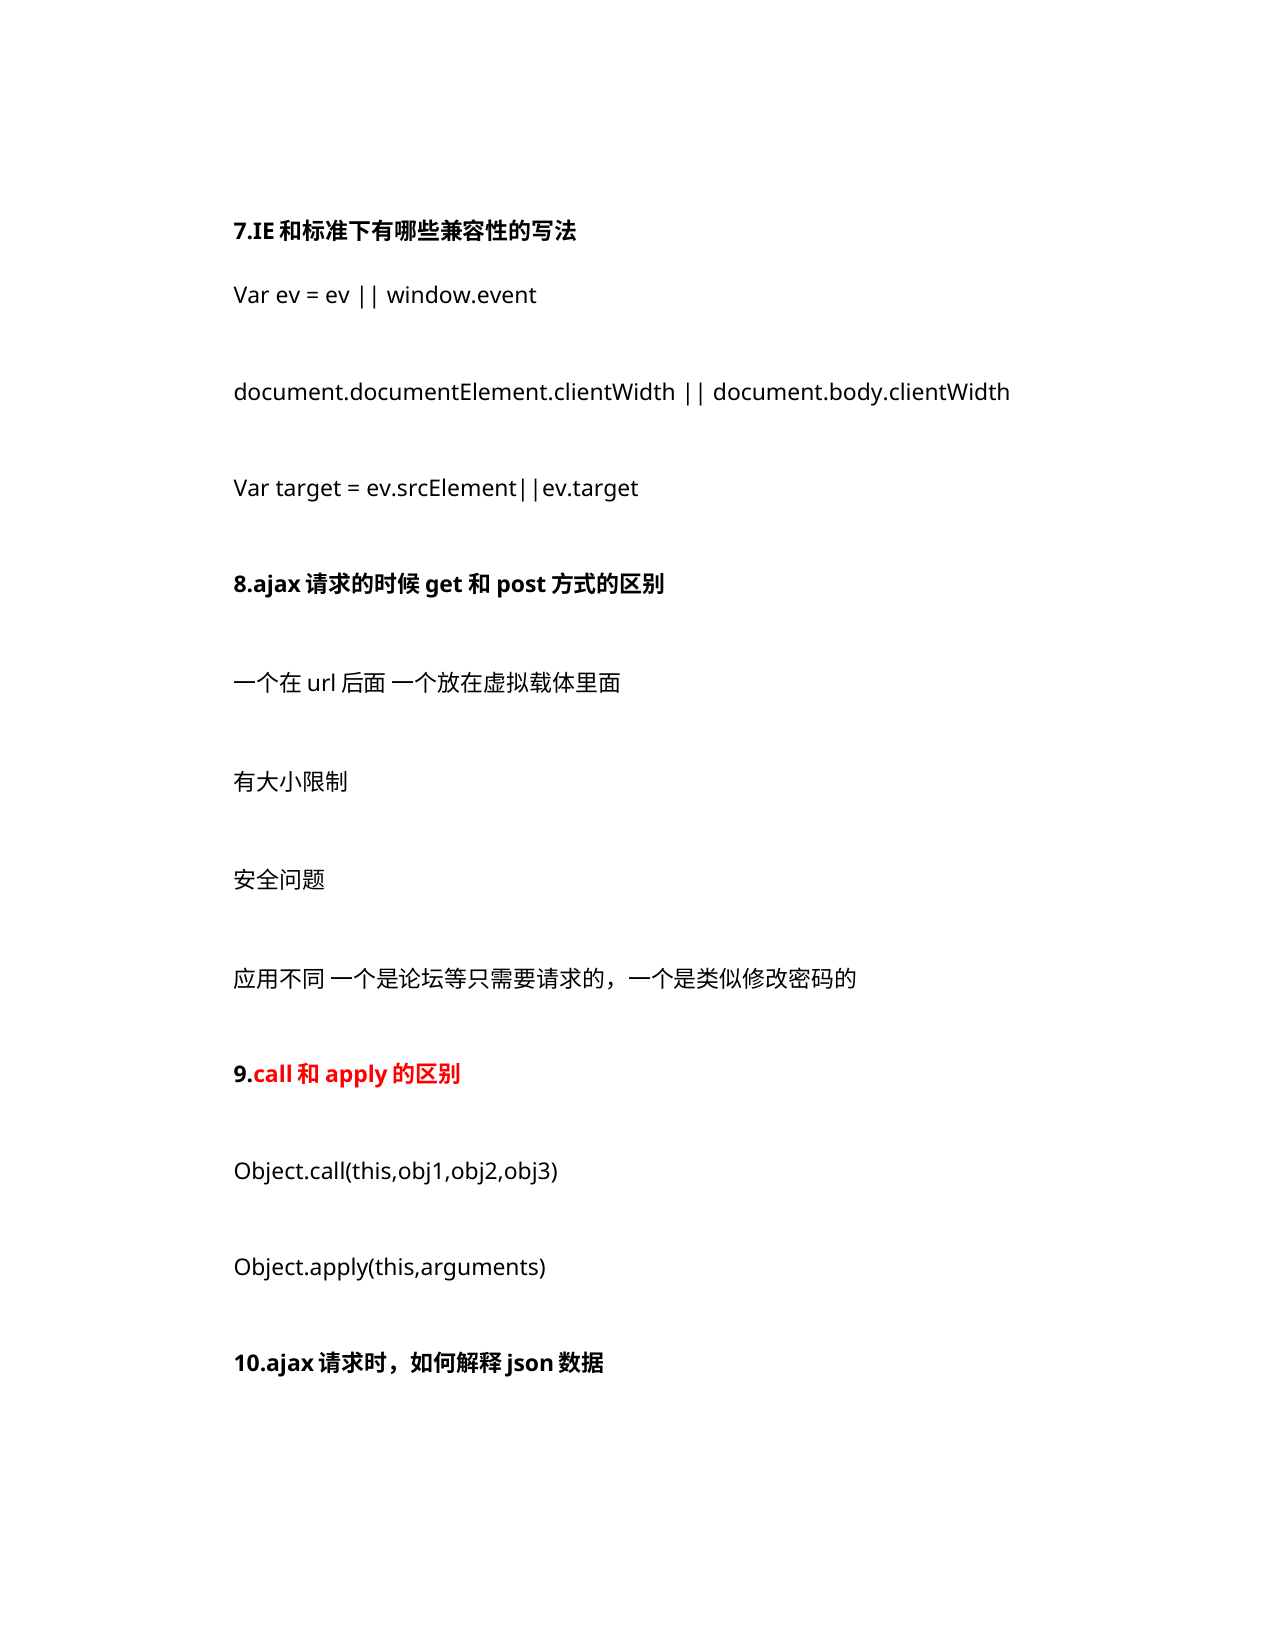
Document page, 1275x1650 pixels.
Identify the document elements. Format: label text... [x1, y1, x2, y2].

text 安全问题 [187, 862, 1087, 960]
text 一个在url后面 一个放在虚拟载体里面 [187, 665, 1087, 763]
text 有大小限制 [187, 763, 1087, 862]
text document.documentElement.clientWidth || document.body.clientWidth [187, 376, 1087, 407]
text 应用不同 一个是论坛等只需要请求的，一个是类似修改密码的 9.call和apply的区别 [187, 960, 1087, 1155]
text Var ev = ev || window.event [187, 246, 1087, 376]
text Object.call(this,obj1,obj2,obj3) [187, 1155, 1087, 1251]
text Var target = ev.srcElement||ev.target 8.ajax请求的时候get 和post方式的区别 [187, 472, 1087, 665]
text 7.IE和标准下有哪些兼容性的写法 [187, 150, 1087, 246]
text Object.apply(this,arguments) 10.ajax请求时，如何解释json数据 [187, 1251, 1087, 1441]
